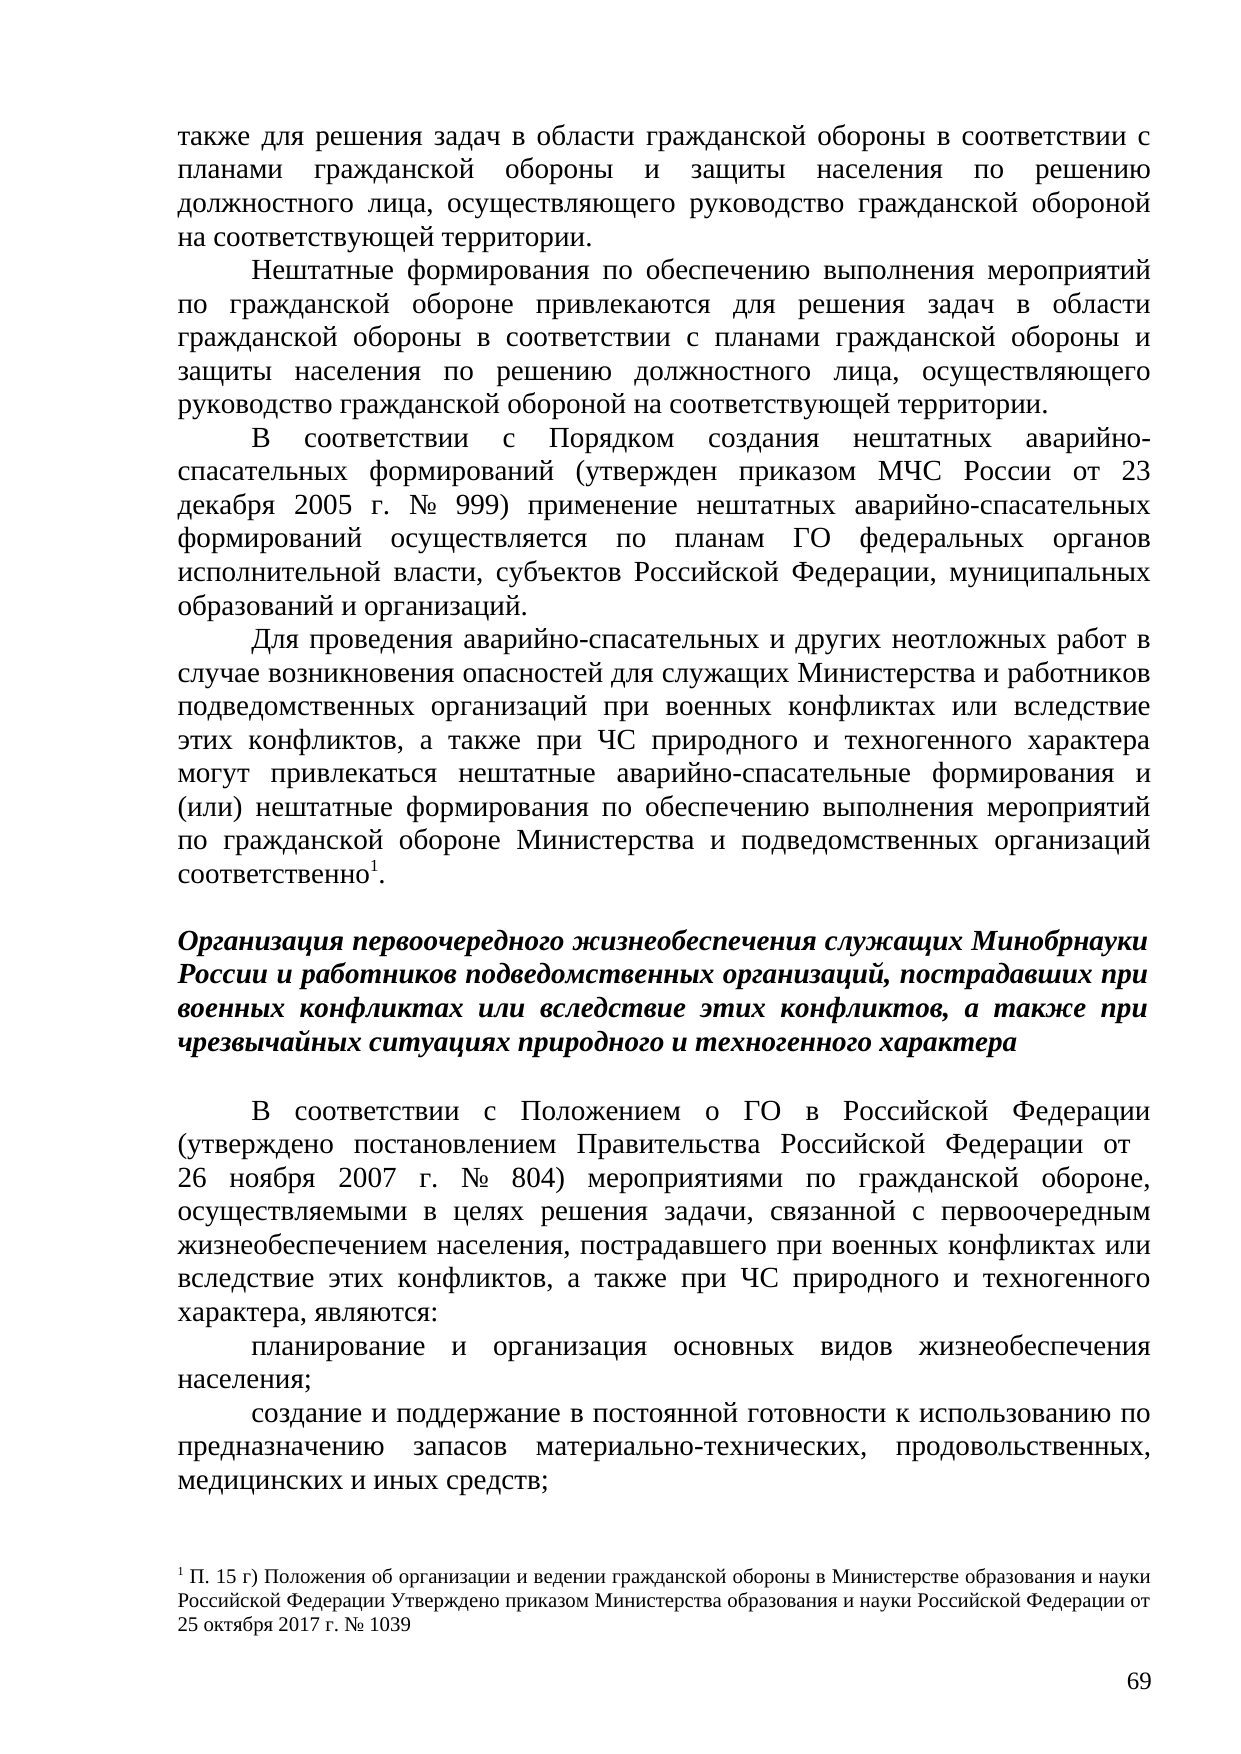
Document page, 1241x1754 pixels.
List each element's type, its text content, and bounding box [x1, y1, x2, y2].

text Организация первоочередного жизнеобеспечения служащих Минобрнауки России и работников подведомственных организаций, пострадавших при военных конфликтах или вследствие этих конфликтов, а также при чрезвычайных ситуациях природного и техногенного характера [177, 923, 1152, 1057]
text В соответствии с Порядком создания нештатных аварийно-спасательных формирований (утвержден приказом МЧС России от 23 декабря 2005 г. № 999) применение нештатных аварийно-спасательных формирований осуществляется по планам ГО федеральных органов исполнительной власти, субъектов Российской Федерации, муниципальных образований и организаций. [177, 420, 1152, 621]
text Нештатные формирования по обеспечению выполнения мероприятий по гражданской обороне привлекаются для решения задач в области гражданской обороны в соответствии с планами гражданской обороны и защиты населения по решению должностного лица, осуществляющего руководство гражданской обороной на соответствующей территории. [177, 252, 1152, 420]
text создание и поддержание в постоянной готовности к использованию по предназначению запасов материально-технических, продовольственных, медицинских и иных средств; [177, 1395, 1152, 1495]
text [177, 118, 1152, 252]
text Для проведения аварийно-спасательных и других неотложных работ в случае возникновения опасностей для служащих Министерства и работников подведомственных организаций при военных конфликтах или вследствие этих конфликтов, а также при ЧС природного и техногенного характера могут привлекаться нештатные аварийно-спасательные формирования и (или) нештатные формирования по обеспечению выполнения мероприятий по гражданской обороне Министерства и подведомственных организаций соответственно. [177, 621, 1152, 889]
text планирование и организация основных видов жизнеобеспечения населения; [177, 1328, 1152, 1395]
text В соответствии с Положением о ГО в Российской Федерации (утверждено постановлением Правительства Российской Федерации от 26 ноября 2007 г. № 804) мероприятиями по гражданской обороне, осуществляемыми в целях решения задачи, связанной с первоочередным жизнеобеспечением населения, пострадавшего при военных конфликтах или вследствие этих конфликтов, а также при ЧС природного и техногенного характера, являются: [177, 1093, 1152, 1328]
